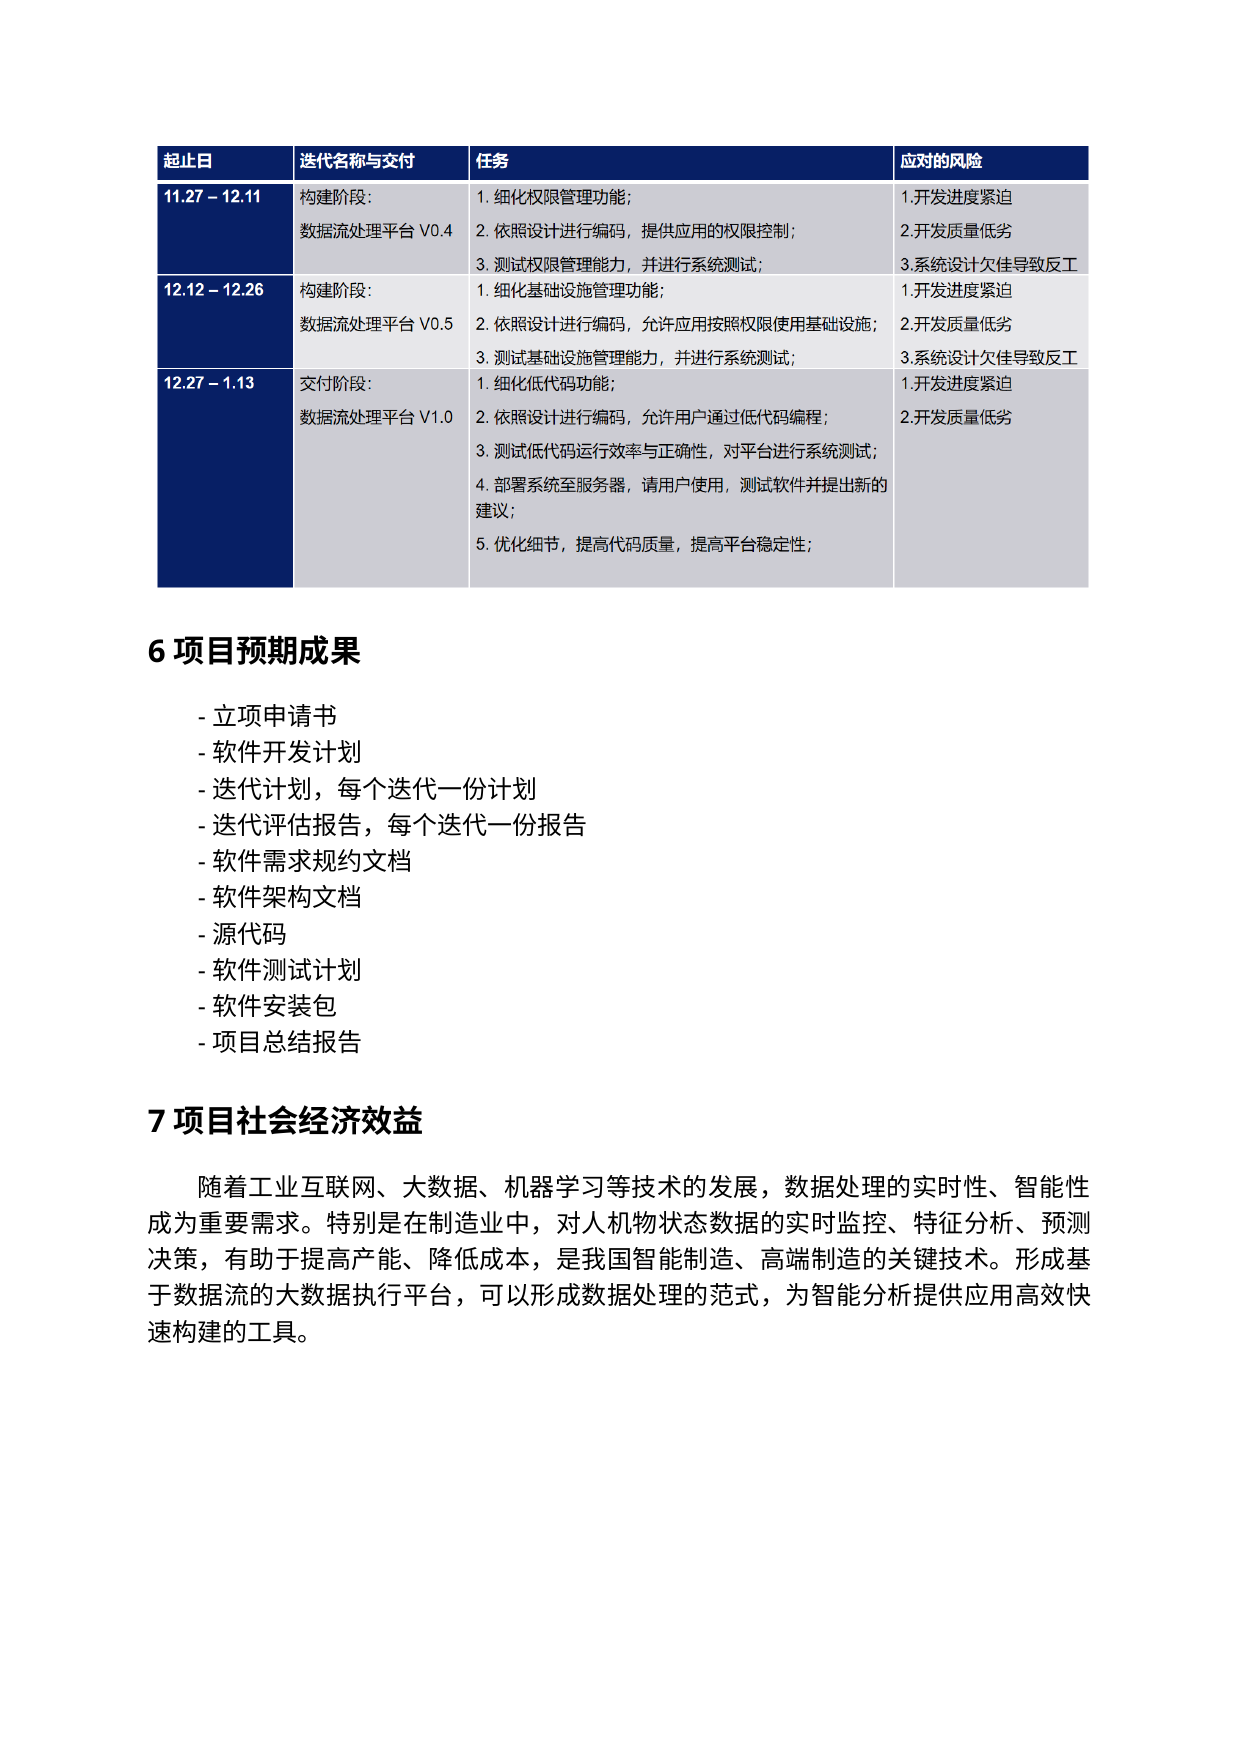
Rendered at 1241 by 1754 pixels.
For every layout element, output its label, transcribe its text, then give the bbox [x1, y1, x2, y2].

subtitle 7 项目社会经济效益 [148, 1097, 1093, 1142]
text - 迭代评估报告，每个迭代一份报告 [148, 805, 1093, 842]
text 随着工业互联网、大数据、机器学习等技术的发展，数据处理的实时性、智能性成为重要需求。特别是在制造业中，对人机物状态数据的实时监控、特征分析、预测决策，有助于提高产能、降低成本，是我国智能制造、高端制造的关键技术。形成基于数据流的大数据执行平台，可以形成数据处理的范式，为智能分析提供应用高效快速构建的工具。 [148, 1167, 1093, 1348]
text - 软件需求规约文档 [148, 842, 1093, 878]
text - 软件安装包 [148, 987, 1093, 1023]
text - 源代码 [148, 914, 1093, 950]
text - 软件测试计划 [148, 950, 1093, 987]
subtitle 6 项目预期成果 [148, 626, 1093, 672]
picture [147, 141, 1092, 589]
text - 软件开发计划 [148, 733, 1093, 769]
text - 迭代计划，每个迭代一份计划 [148, 769, 1093, 805]
text - 软件架构文档 [148, 878, 1093, 914]
text - 立项申请书 [148, 697, 1093, 733]
text - 项目总结报告 [148, 1023, 1093, 1059]
